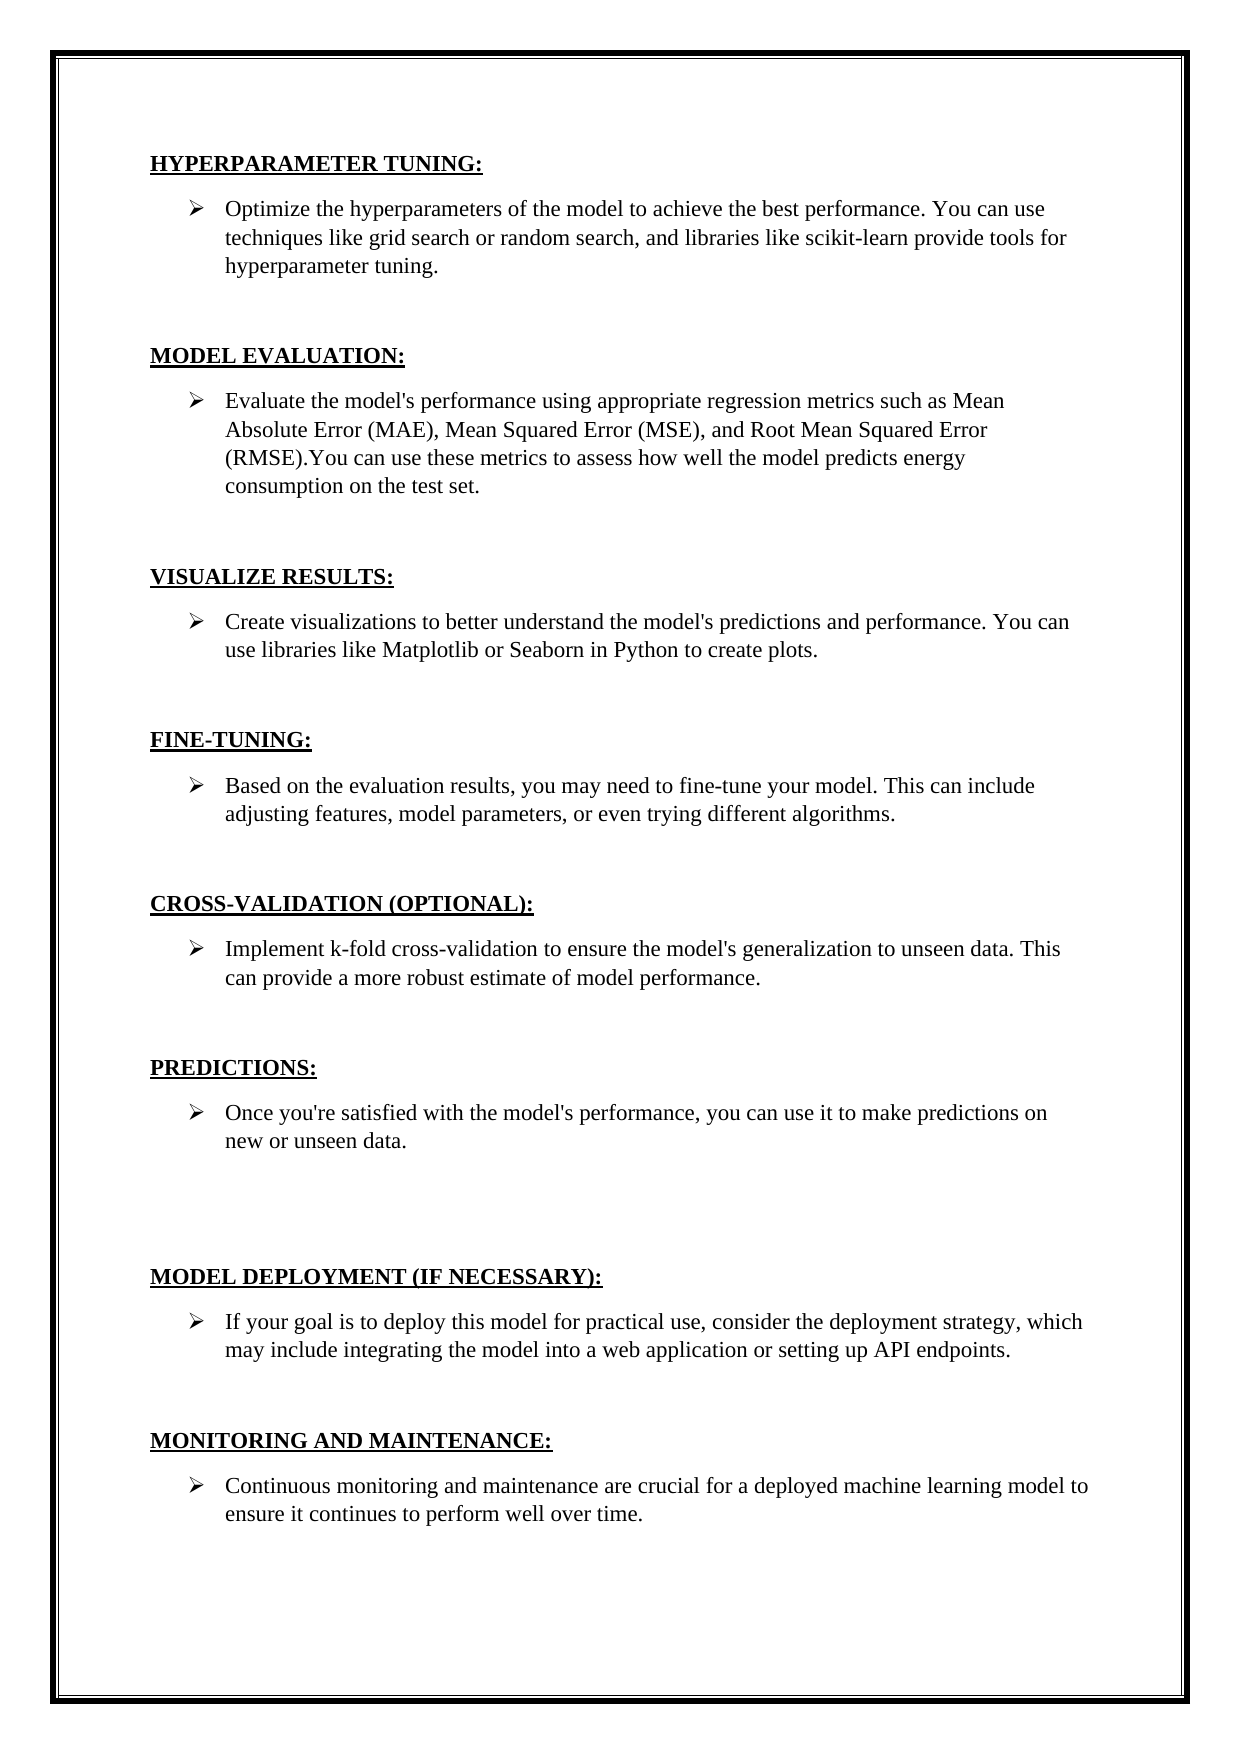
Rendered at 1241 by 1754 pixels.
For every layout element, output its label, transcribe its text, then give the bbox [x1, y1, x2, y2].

list Create visualizations to better understand the model's predictions and performance. You can use libraries like Matplotlib or Seaborn in Python to create plots. [187, 608, 1090, 663]
list Optimize the hyperparameters of the model to achieve the best performance. You can use techniques like grid search or random search, and libraries like scikit-learn provide tools for hyperparameter tuning. [187, 195, 1090, 278]
text MONITORING AND MAINTENANCE: [150, 1427, 1090, 1453]
list Evaluate the model's performance using appropriate regression metrics such as Mean Absolute Error (MAE), Mean Squared Error (MSE), and Root Mean Squared Error (RMSE).You can use these metrics to assess how well the model predicts energy consumption on the test set. [187, 387, 1090, 499]
text MODEL DEPLOYMENT (IF NECESSARY): [150, 1263, 1090, 1289]
text FINE-TUNING: [150, 727, 1090, 753]
list Once you're satisfied with the model's performance, you can use it to make predictions on new or unseen data. [187, 1099, 1090, 1154]
text PREDICTIONS: [150, 1054, 1090, 1080]
text MODEL EVALUATION: [150, 342, 1090, 368]
list If your goal is to deploy this model for practical use, consider the deployment strategy, which may include integrating the model into a web application or setting up API endpoints. [187, 1308, 1090, 1363]
list Based on the evaluation results, you may need to fine-tune your model. This can include adjusting features, model parameters, or even trying different algorithms. [187, 772, 1090, 826]
list Continuous monitoring and maintenance are crucial for a deployed machine learning model to ensure it continues to perform well over time. [187, 1472, 1090, 1527]
text VISUALIZE RESULTS: [150, 563, 1090, 589]
text HYPERPARAMETER TUNING: [150, 150, 1090, 176]
text CROSS-VALIDATION (OPTIONAL): [150, 890, 1090, 917]
list Implement k-fold cross-validation to ensure the model's generalization to unseen data. This can provide a more robust estimate of model performance. [187, 935, 1090, 990]
